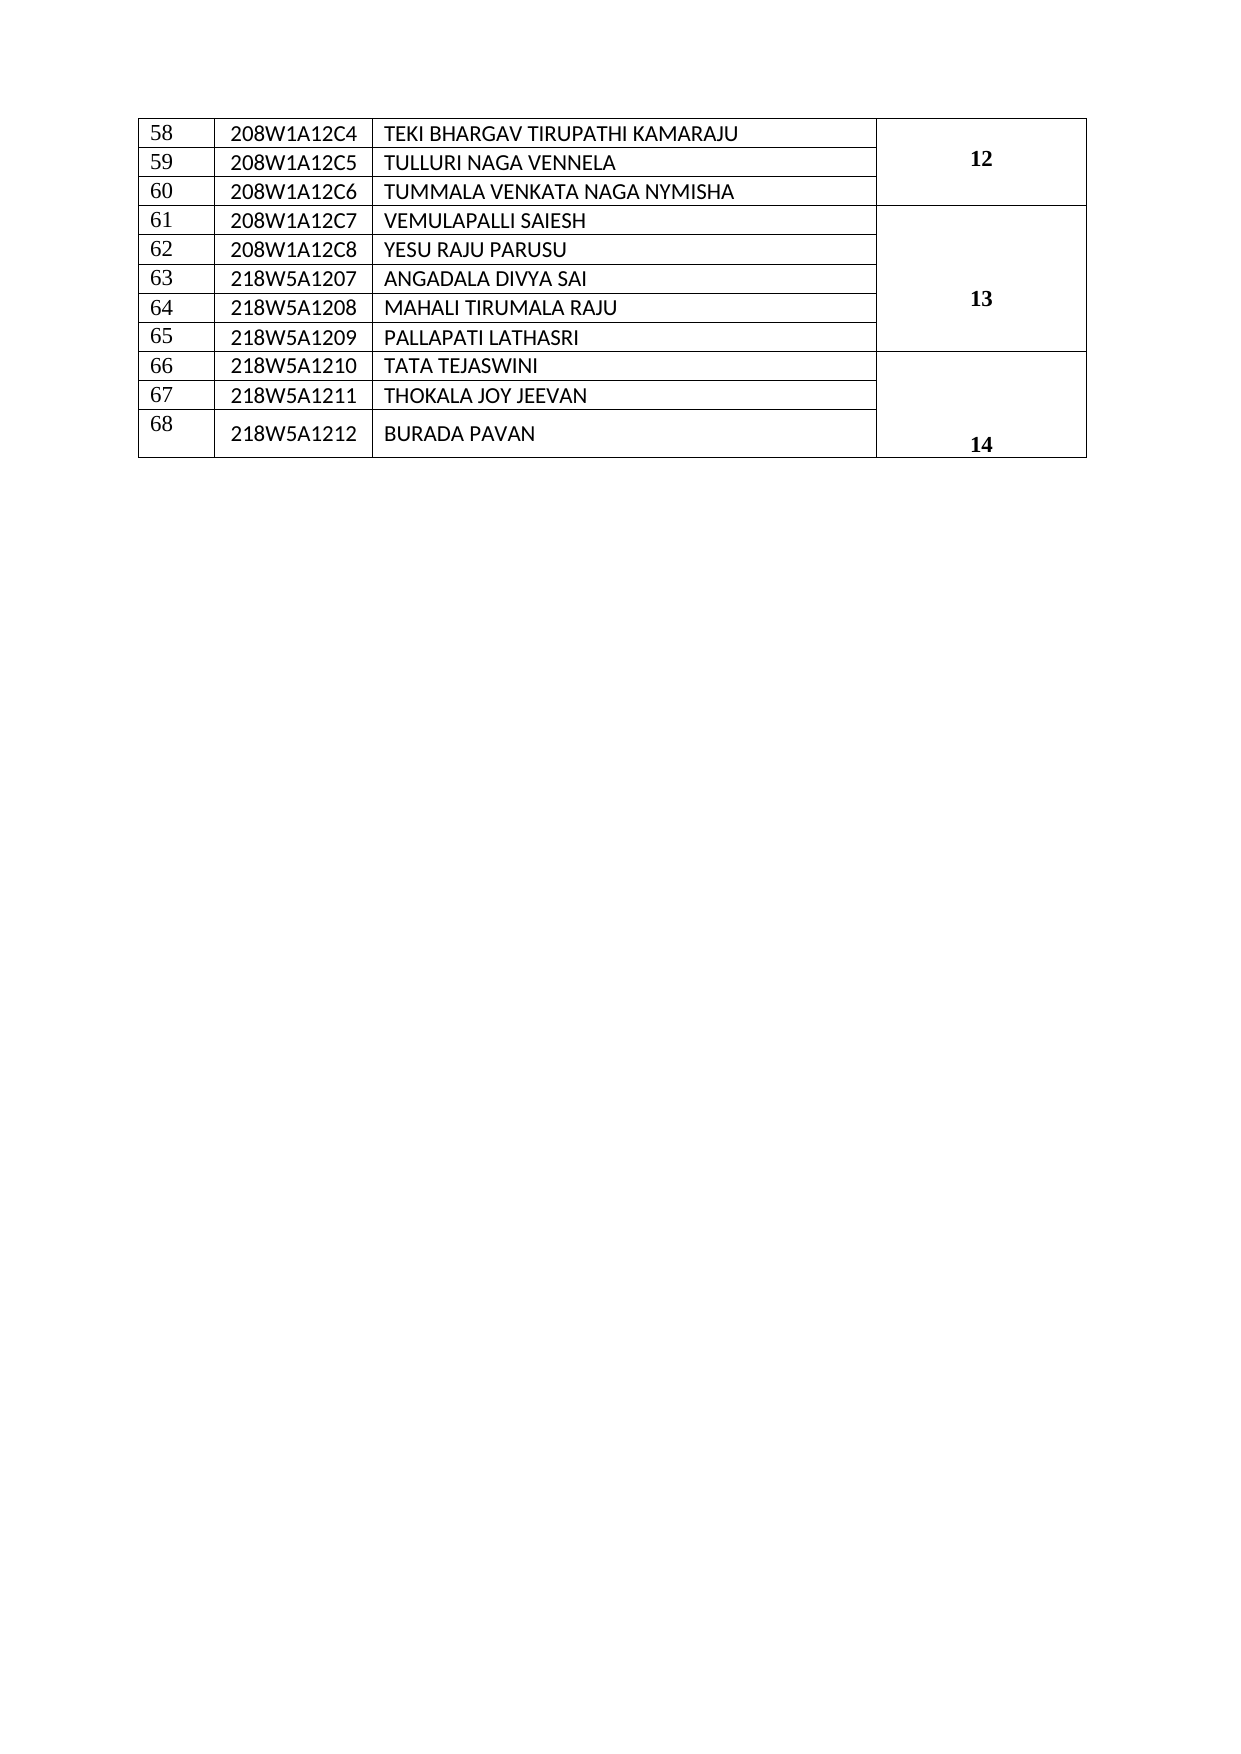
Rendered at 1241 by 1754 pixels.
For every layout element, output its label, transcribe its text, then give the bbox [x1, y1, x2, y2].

table_cell 218W5A1208 [215, 294, 372, 322]
table_cell 68 [139, 410, 214, 457]
table_cell VEMULAPALLI SAIESH [373, 206, 876, 234]
table_cell 58 [139, 119, 214, 147]
table_cell ANGADALA DIVYA SAI [373, 265, 876, 292]
table_cell 62 [139, 235, 214, 263]
table_cell 14 [877, 352, 1086, 457]
table_cell 218W5A1207 [215, 265, 372, 292]
table_cell 60 [139, 177, 214, 205]
table_cell TULLURI NAGA VENNELA [373, 148, 876, 176]
table_cell 218W5A1212 [215, 410, 372, 457]
table_cell THOKALA JOY JEEVAN [373, 381, 876, 409]
table_cell 13 [877, 206, 1086, 351]
table_cell TATA TEJASWINI [373, 352, 876, 380]
table_cell 59 [139, 148, 214, 176]
table_cell MAHALI TIRUMALA RAJU [373, 294, 876, 322]
table_cell 65 [139, 323, 214, 351]
table_cell TUMMALA VENKATA NAGA NYMISHA [373, 177, 876, 205]
table_cell 208W1A12C8 [215, 235, 372, 263]
table_cell 218W5A1211 [215, 381, 372, 409]
table_cell 64 [139, 294, 214, 322]
table_cell 208W1A12C7 [215, 206, 372, 234]
table_cell YESU RAJU PARUSU [373, 235, 876, 263]
table_cell BURADA PAVAN [373, 410, 876, 457]
table_cell 208W1A12C6 [215, 177, 372, 205]
table_cell 63 [139, 265, 214, 292]
table_cell 66 [139, 352, 214, 380]
table_cell 218W5A1210 [215, 352, 372, 380]
table_cell 218W5A1209 [215, 323, 372, 351]
table_cell 67 [139, 381, 214, 409]
table_cell PALLAPATI LATHASRI [373, 323, 876, 351]
table_cell 208W1A12C5 [215, 148, 372, 176]
table_cell 208W1A12C4 [215, 119, 372, 147]
table_cell TEKI BHARGAV TIRUPATHI KAMARAJU [373, 119, 876, 147]
table_cell 61 [139, 206, 214, 234]
